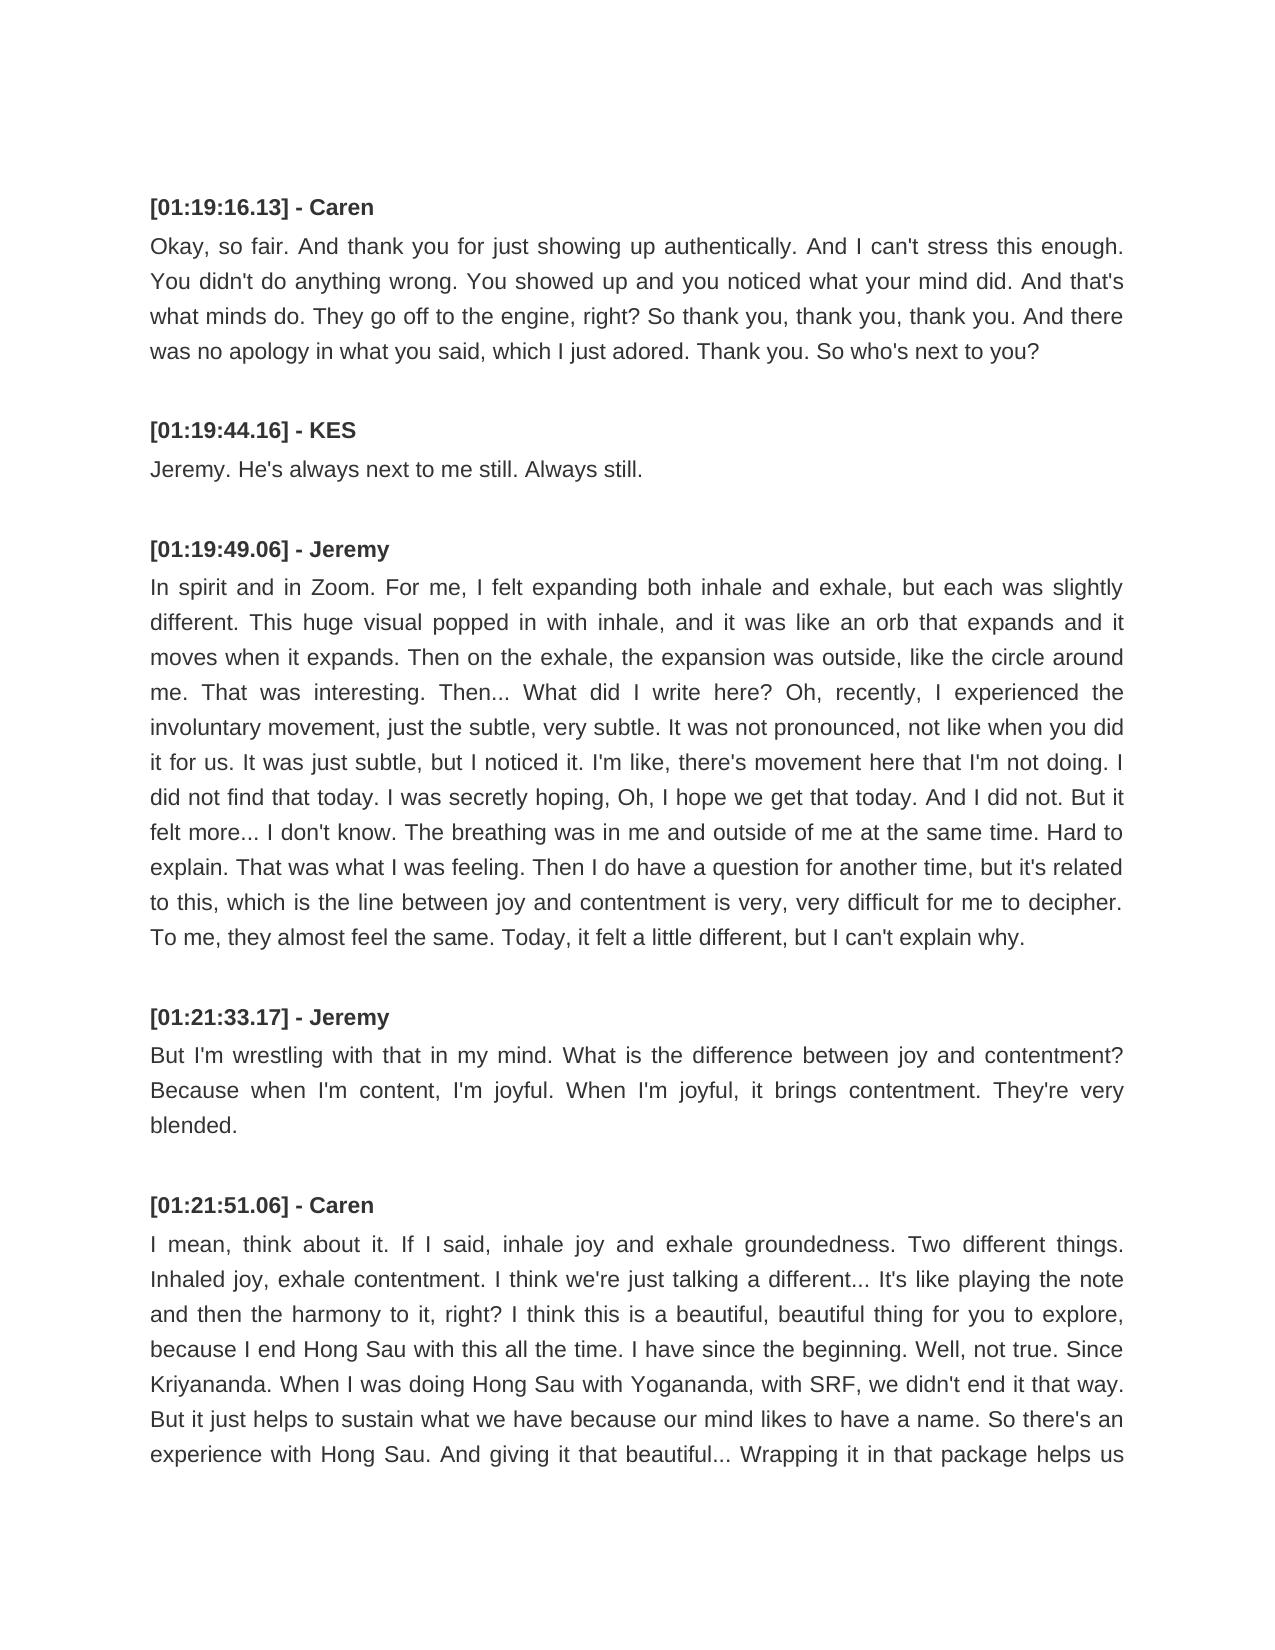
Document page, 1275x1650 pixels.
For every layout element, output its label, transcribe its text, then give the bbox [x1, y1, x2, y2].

text In spirit and in Zoom. For me, I felt expanding both inhale and exhale, but each was slightly different. This huge visual popped in with inhale, and it was like an orb that expands and it moves when it expands. Then on the exhale, the expansion was outside, like the circle around me. That was interesting. Then... What did I write here? Oh, recently, I experienced the involuntary movement, just the subtle, very subtle. It was not pronounced, not like when you did it for us. It was just subtle, but I noticed it. I'm like, there's movement here that I'm not doing. I did not find that today. I was secretly hoping, Oh, I hope we get that today. And I did not. But it felt more... I don't know. The breathing was in me and outside of me at the same time. Hard to explain. That was what I was feeling. Then I do have a question for another time, but it's related to this, which is the line between joy and contentment is very, very difficult for me to decipher. To me, they almost feel the same. Today, it felt a little different, but I can't explain why. [150, 574, 1125, 951]
subtitle [01:19:49.06] - Jeremy [150, 536, 1125, 562]
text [150, 1231, 1125, 1467]
text Okay, so fair. And thank you for just showing up authentically. And I can't stress this enough. You didn't do anything wrong. You showed up and you noticed what your mind did. And that's what minds do. They go off to the engine, right? So thank you, thank you, thank you. And there was no apology in what you said, which I just adored. Thank you. So who's next to you? [150, 233, 1125, 364]
subtitle [01:19:16.13] - Caren [150, 194, 1125, 221]
subtitle [01:21:33.17] - Jeremy [150, 1004, 1125, 1030]
subtitle [01:19:44.16] - KES [150, 417, 1125, 444]
text Jeremy. He's always next to me still. Always still. [150, 456, 1125, 483]
subtitle [01:21:51.06] - Caren [150, 1192, 1125, 1218]
text But I'm wrestling with that in my mind. What is the difference between joy and contentment? Because when I'm content, I'm joyful. When I'm joyful, it brings contentment. They're very blended. [150, 1042, 1125, 1139]
